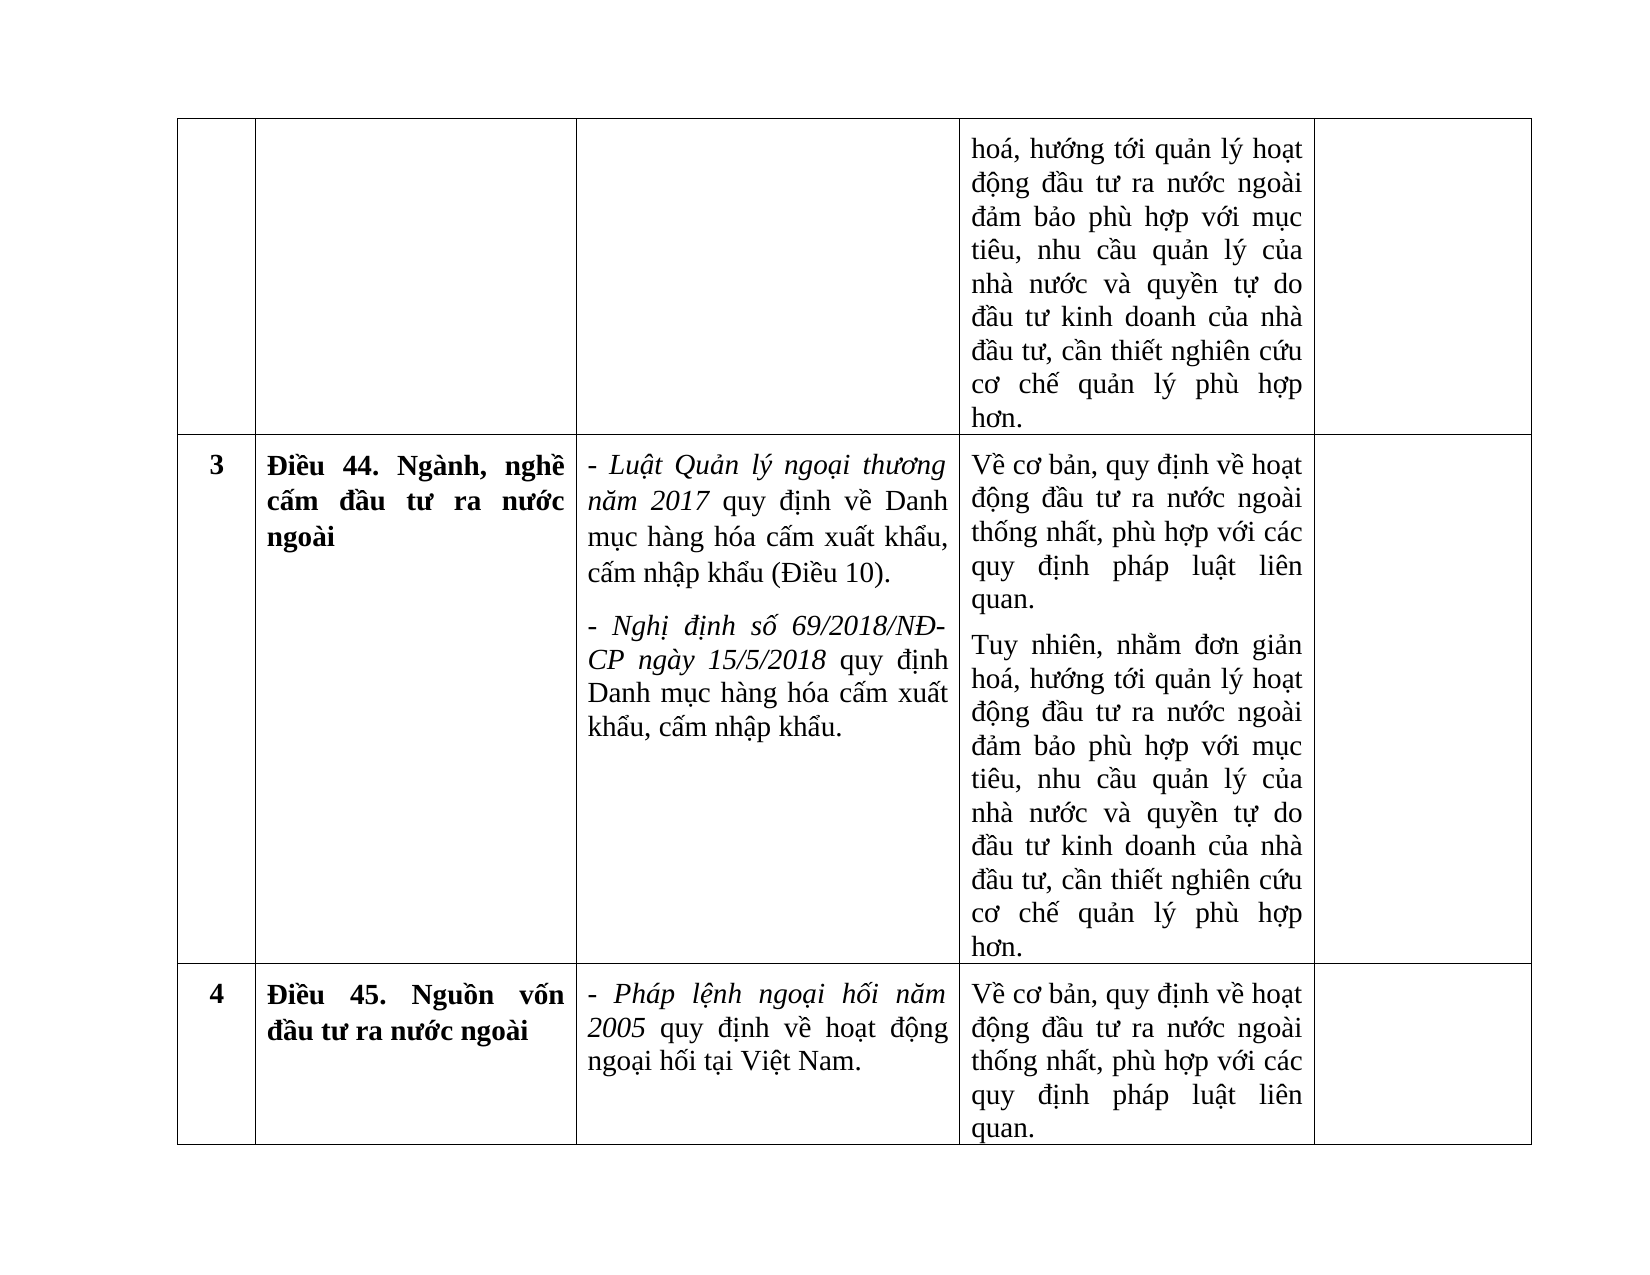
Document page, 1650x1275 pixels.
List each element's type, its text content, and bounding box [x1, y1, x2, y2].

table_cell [256, 964, 576, 1144]
table_cell Điều 44. Ngành, nghề cấm đầu tư ra nước ngoài [256, 435, 576, 963]
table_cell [577, 119, 959, 433]
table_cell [960, 119, 1314, 433]
table_cell 2 [178, 119, 255, 433]
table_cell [256, 119, 576, 433]
table_cell [1315, 119, 1531, 433]
table_cell [1315, 964, 1531, 1144]
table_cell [960, 964, 1314, 1144]
table_cell - Luật Quản lý ngoại thương năm 2017 quy định về Danh mục hàng hóa cấm xuất khẩu, cấm nhập khẩu (Điều 10). - Nghị định số 69/2018/NĐ-CP ngày 15/5/2018 quy định Danh mục hàng hóa cấm xuất khẩu, cấm nhập khẩu. [577, 435, 959, 963]
table_cell 4 [178, 964, 255, 1144]
table_cell 3 [178, 435, 255, 963]
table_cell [577, 964, 959, 1144]
table_cell [1315, 435, 1531, 963]
